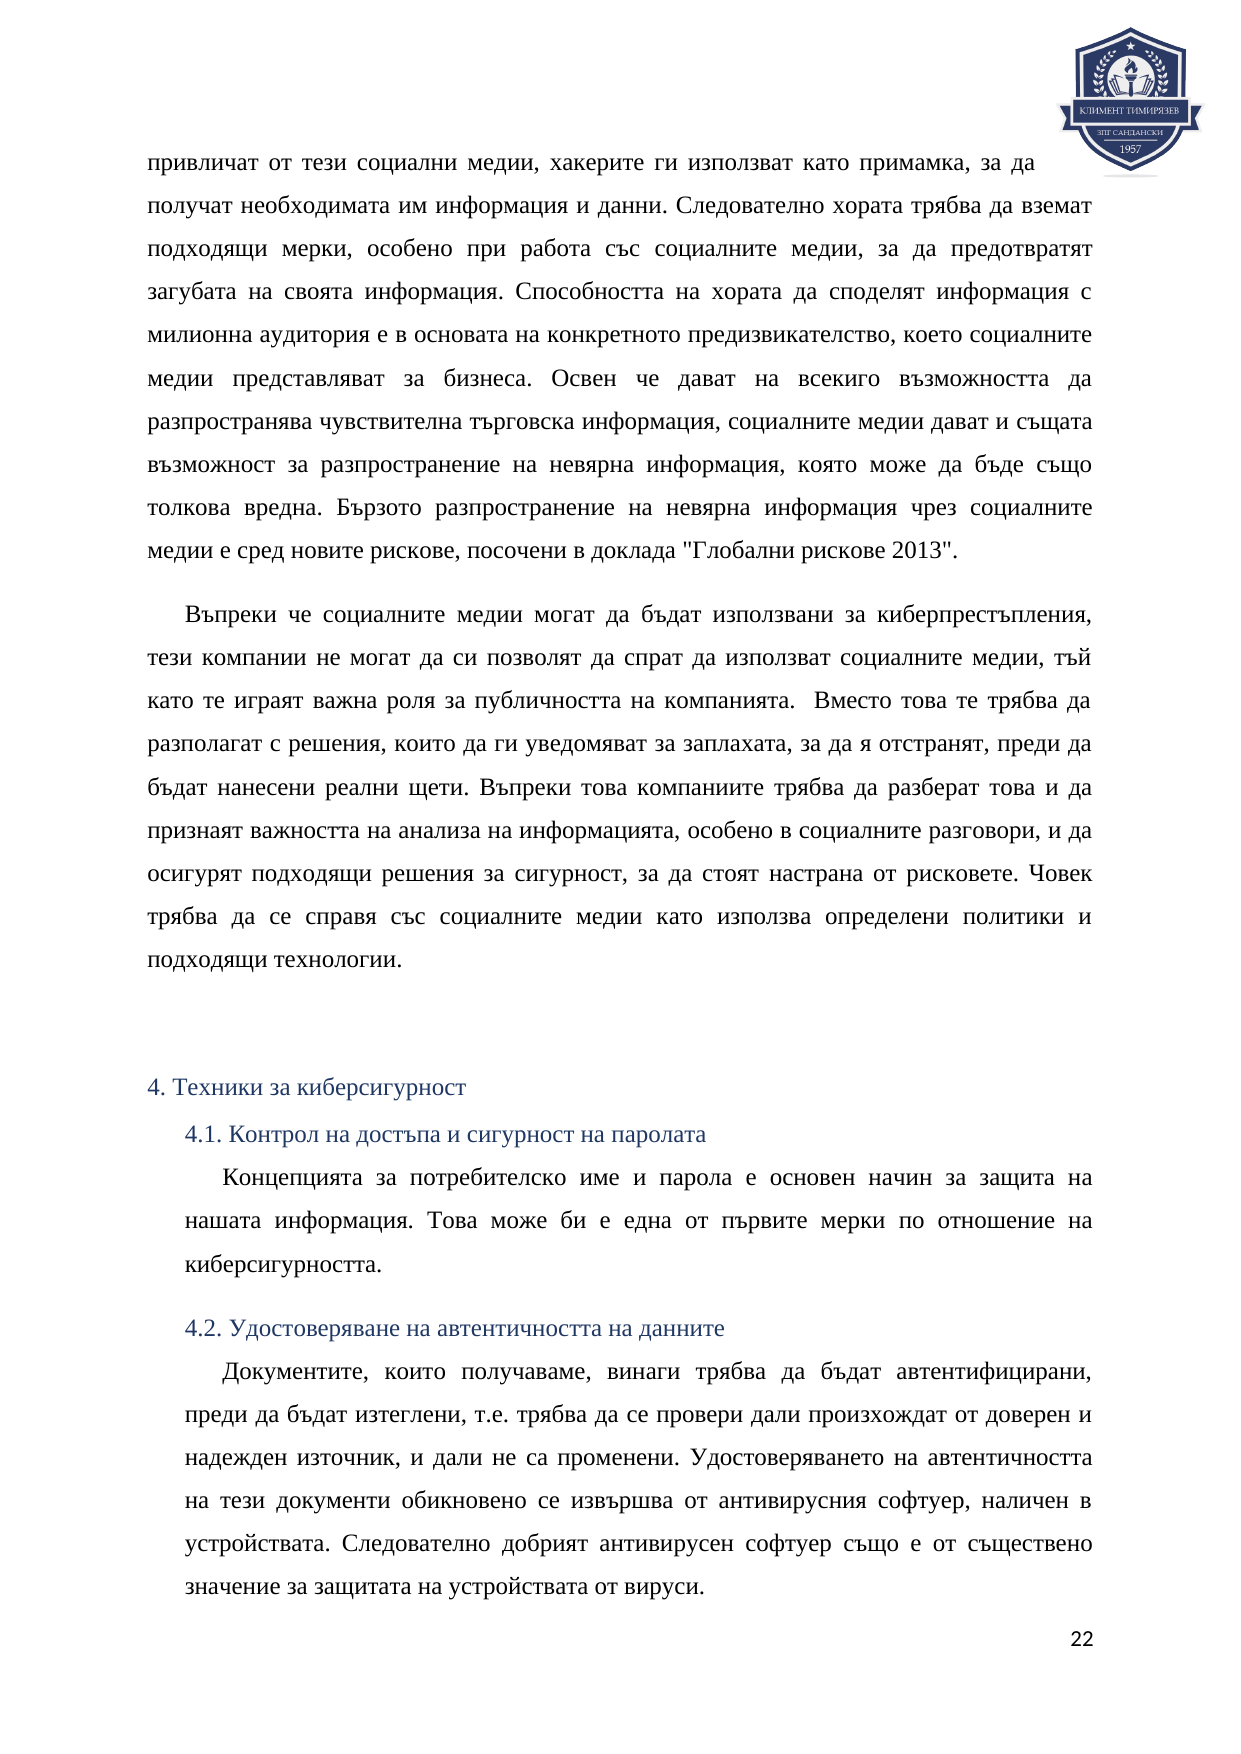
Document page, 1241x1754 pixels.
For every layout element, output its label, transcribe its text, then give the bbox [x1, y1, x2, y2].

text Въпреки че социалните медии могат да бъдат използвани за киберпрестъпления, тези компании не могат да си позволят да спрат да използват социалните медии, тъй като те играят важна роля за публичността на компанията. Вместо това те трябва да разполагат с решения, които да ги уведомяват за заплахата, за да я отстранят, преди да бъдат нанесени реални щети. Въпреки това компаниите трябва да разберат това и да признаят важността на анализа на информацията, особено в социалните разговори, и да осигурят подходящи решения за сигурност, за да стоят настрана от рисковете. Човек трябва да се справя със социалните медии като използва определени политики и подходящи технологии. [147, 599, 1093, 973]
subtitle 4. Техники за киберсигурност [147, 1072, 1093, 1101]
subtitle 4.1. Контрол на достъпа и сигурност на паролата [147, 1119, 1093, 1148]
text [147, 147, 1093, 564]
list Концепцията за потребителско име и парола е основен начин за защита на нашата информация. Това може би е една от първите мерки по отношение на киберсигурността. [184, 1162, 1093, 1277]
list Документите, които получаваме, винаги трябва да бъдат автентифицирани, преди да бъдат изтеглени, т.е. трябва да се провери дали произхождат от доверен и надежден източник, и дали не са променени. Удостоверяването на автентичността на тези документи обикновено се извършва от антивирусния софтуер, наличен в устройствата. Следователно добрият антивирусен софтуер също е от съществено значение за защитата на устройствата от вируси. [184, 1356, 1093, 1600]
subtitle 4.2. Удостоверяване на автентичността на данните [147, 1313, 1093, 1341]
picture [1055, 27, 1206, 178]
